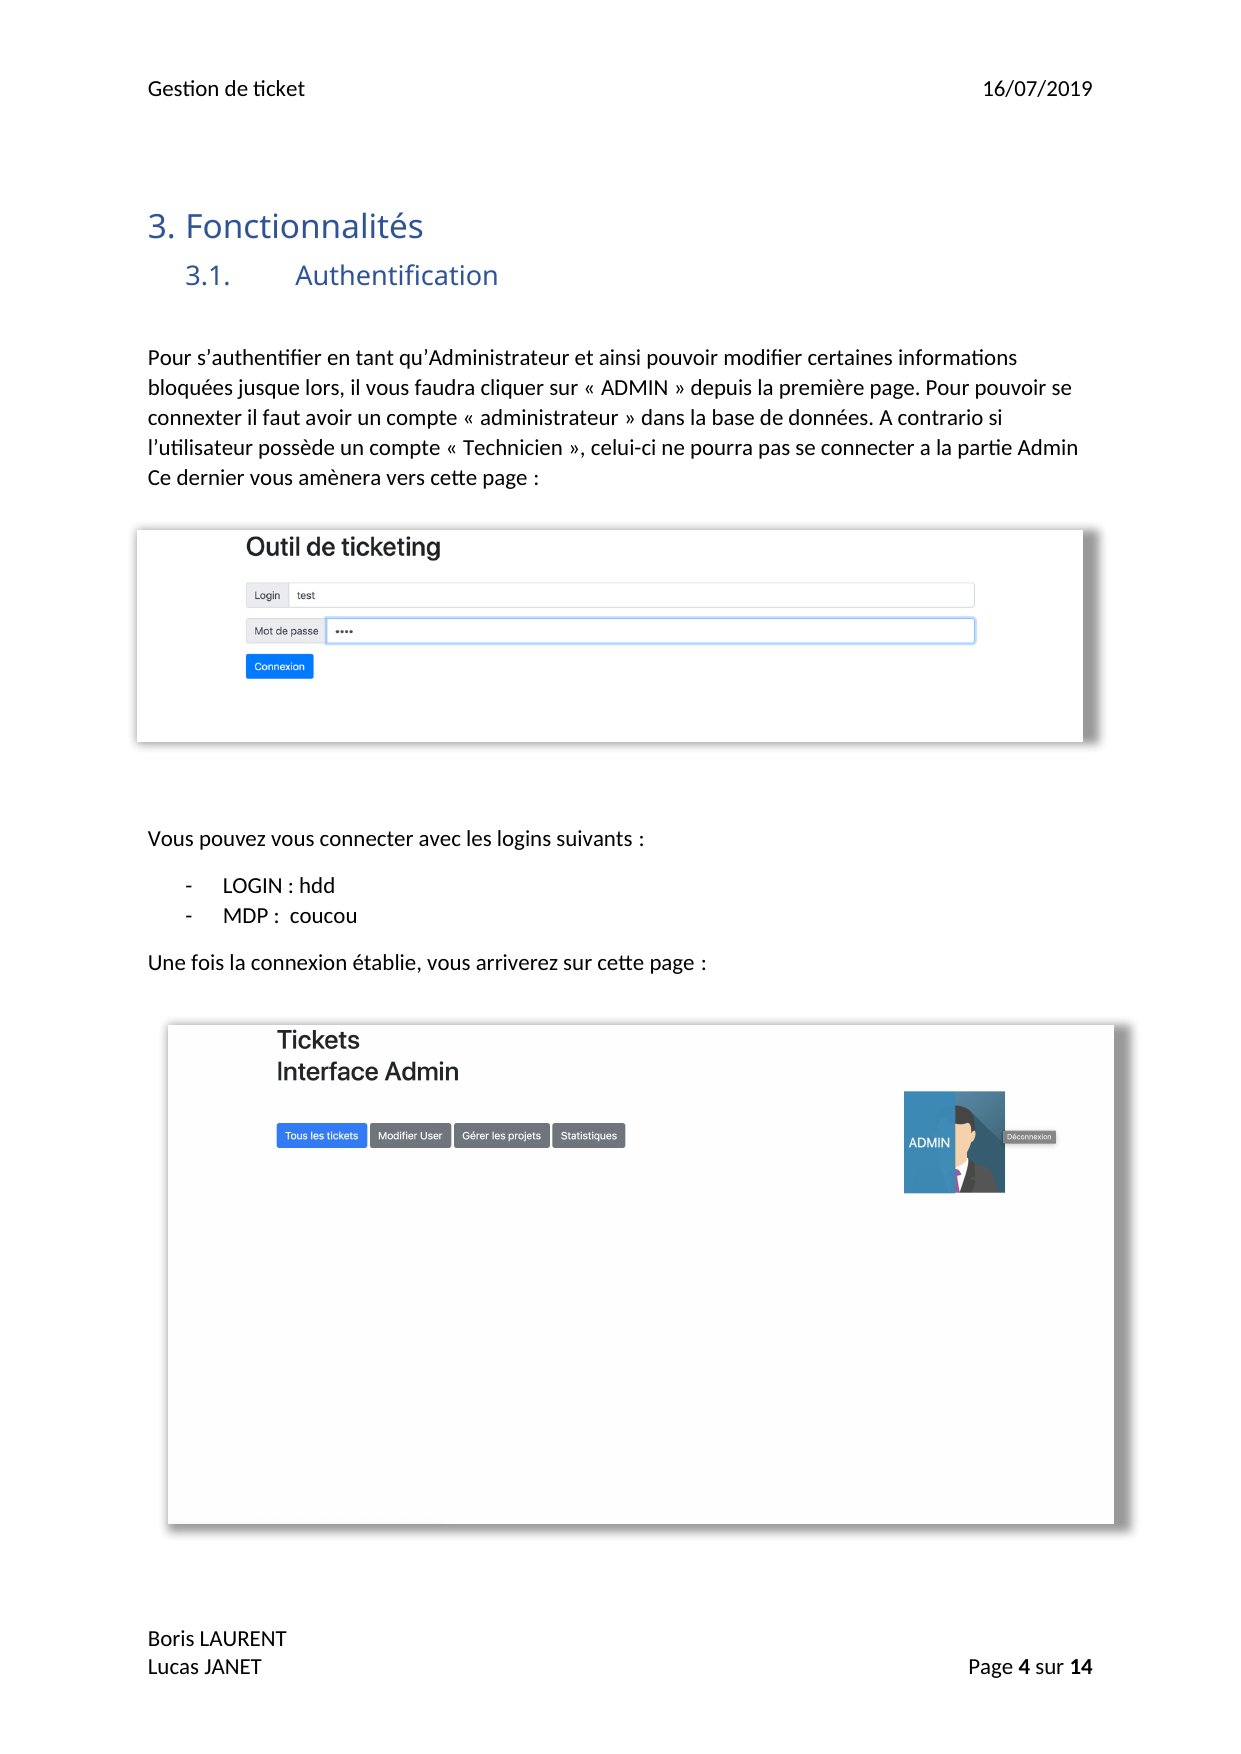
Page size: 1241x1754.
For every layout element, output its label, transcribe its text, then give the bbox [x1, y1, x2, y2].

list LOGIN : hdd [185, 871, 1093, 899]
picture [168, 1025, 1114, 1524]
text Vous pouvez vous connecter avec les logins suivants : [148, 824, 1093, 852]
subtitle Fonctionnalités [148, 203, 1093, 248]
picture [137, 530, 1083, 742]
text Pour s’authentifier en tant qu’Administrateur et ainsi pouvoir modifier certaines informations bloquées jusque lors, il vous faudra cliquer sur « ADMIN » depuis la première page. Pour pouvoir se connexter il faut avoir un compte « administrateur » dans la base de données. A contrario si l’utilisateur possède un compte « Technicien », celui-ci ne pourra pas se connecter a la partie Admin Ce dernier vous amènera vers cette page : [148, 343, 1093, 491]
subtitle Authentification [185, 256, 1093, 293]
list MDP : coucou [185, 901, 1093, 929]
